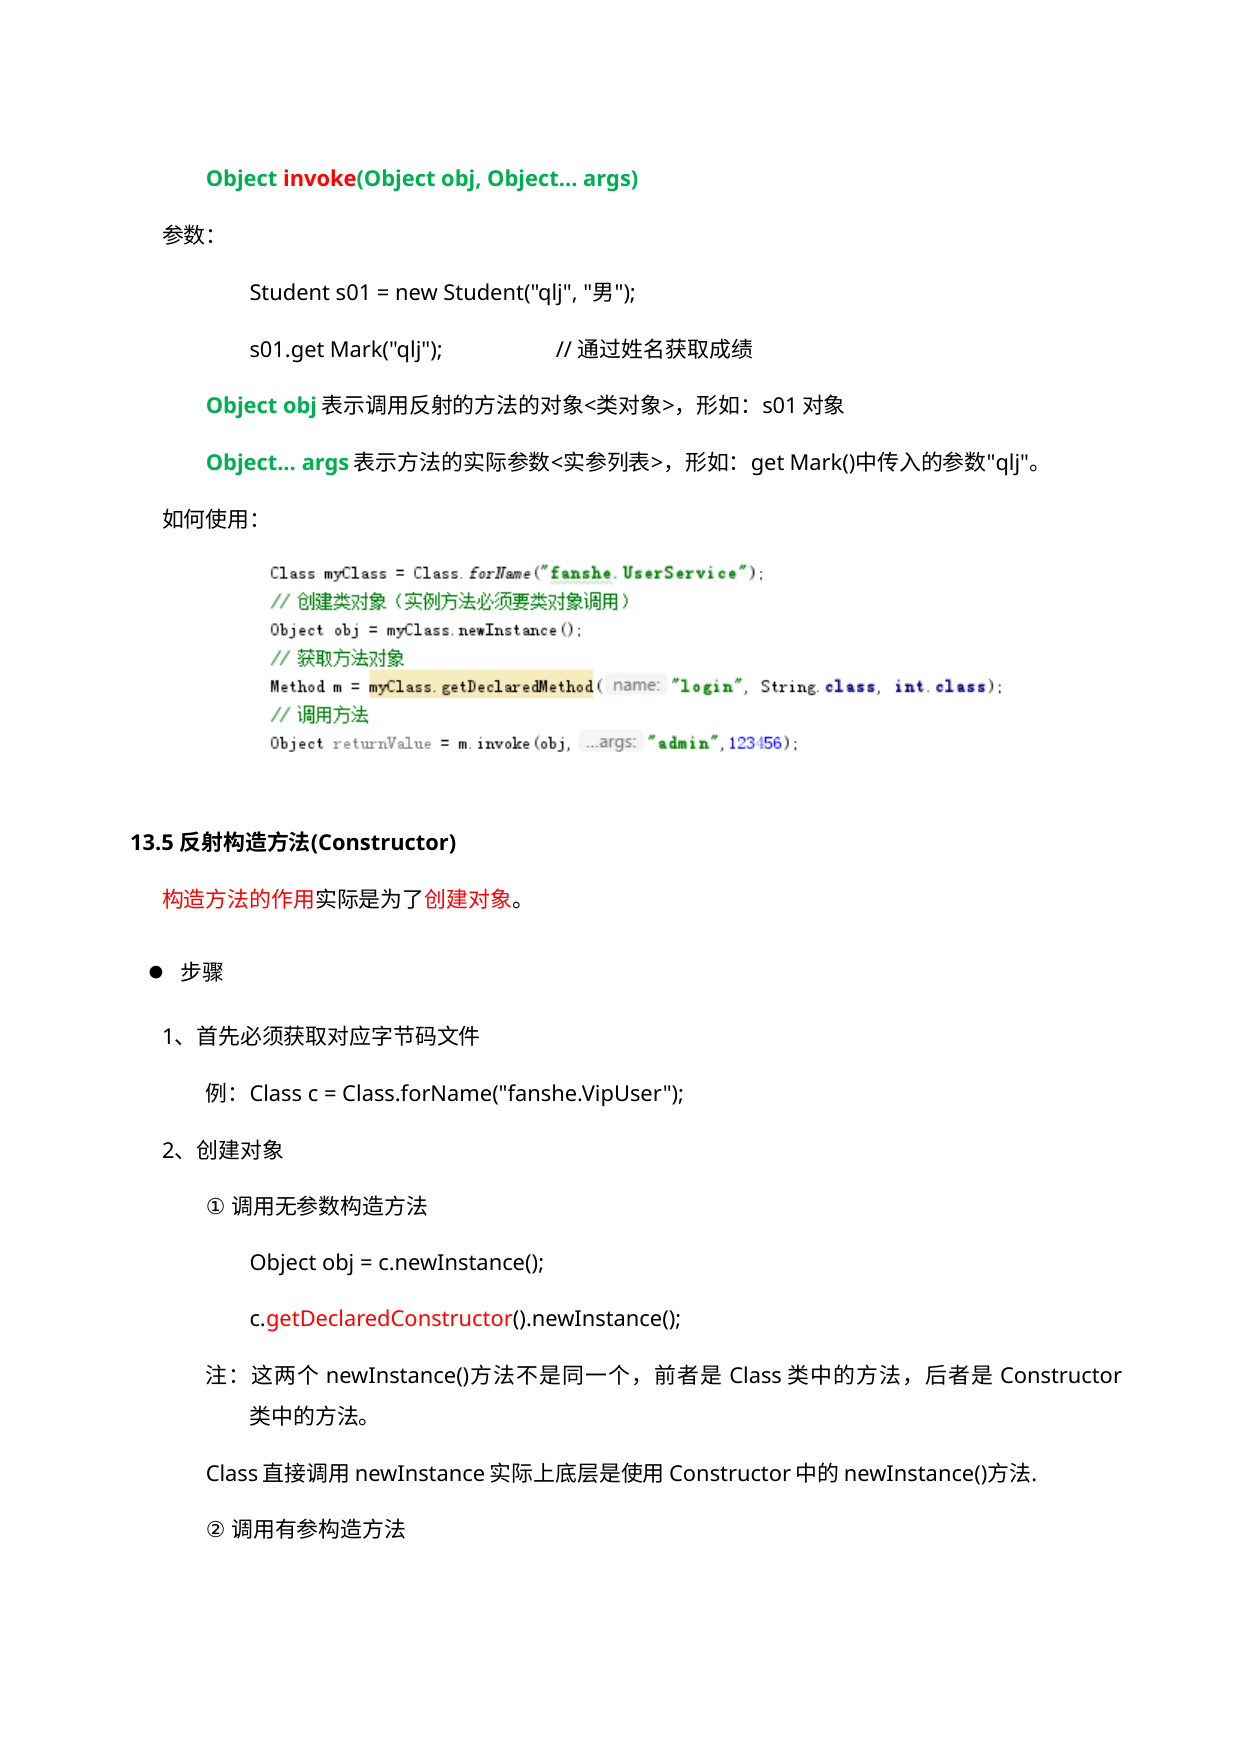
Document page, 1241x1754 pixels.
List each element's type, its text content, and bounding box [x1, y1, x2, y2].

text ② 调用有参构造方法 [162, 1512, 1122, 1544]
subtitle 步骤 [148, 954, 1122, 987]
text Class直接调用newInstance实际上底层是使用Constructor中的newInstance()方法. [162, 1455, 1122, 1488]
text Student s01 = new Student("qlj", "男"); [162, 275, 1122, 307]
text ① 调用无参数构造方法 [162, 1189, 1122, 1221]
text Object invoke(Object obj, Object... args) [162, 162, 1122, 194]
text Object obj = c.newInstance(); [162, 1246, 1122, 1278]
text 例：Class c = Class.forName("fanshe.VipUser"); [162, 1076, 1122, 1108]
text 如何使用： [162, 501, 1122, 534]
text 1、首先必须获取对应字节码文件 [162, 1019, 1122, 1051]
text c.getDeclaredConstructor().newInstance(); [162, 1302, 1122, 1334]
text Object obj表示调用反射的方法的对象<类对象>，形如：s01对象 [162, 388, 1122, 421]
text s01.get Mark("qlj"); // 通过姓名获取成绩 [162, 331, 1122, 364]
text 构造方法的作用实际是为了创建对象。 [162, 881, 1122, 914]
text 注：这两个newInstance()方法不是同一个，前者是Class类中的方法，后者是Constructor 类中的方法。 [162, 1358, 1122, 1431]
picture [240, 558, 1044, 758]
text 2、创建对象 [162, 1132, 1122, 1165]
text Object... args表示方法的实际参数<实参列表>，形如：get Mark()中传入的参数"qlj"。 [162, 445, 1122, 477]
subtitle 反射构造方法(Constructor) [130, 825, 1122, 857]
text 参数： [162, 218, 1122, 251]
